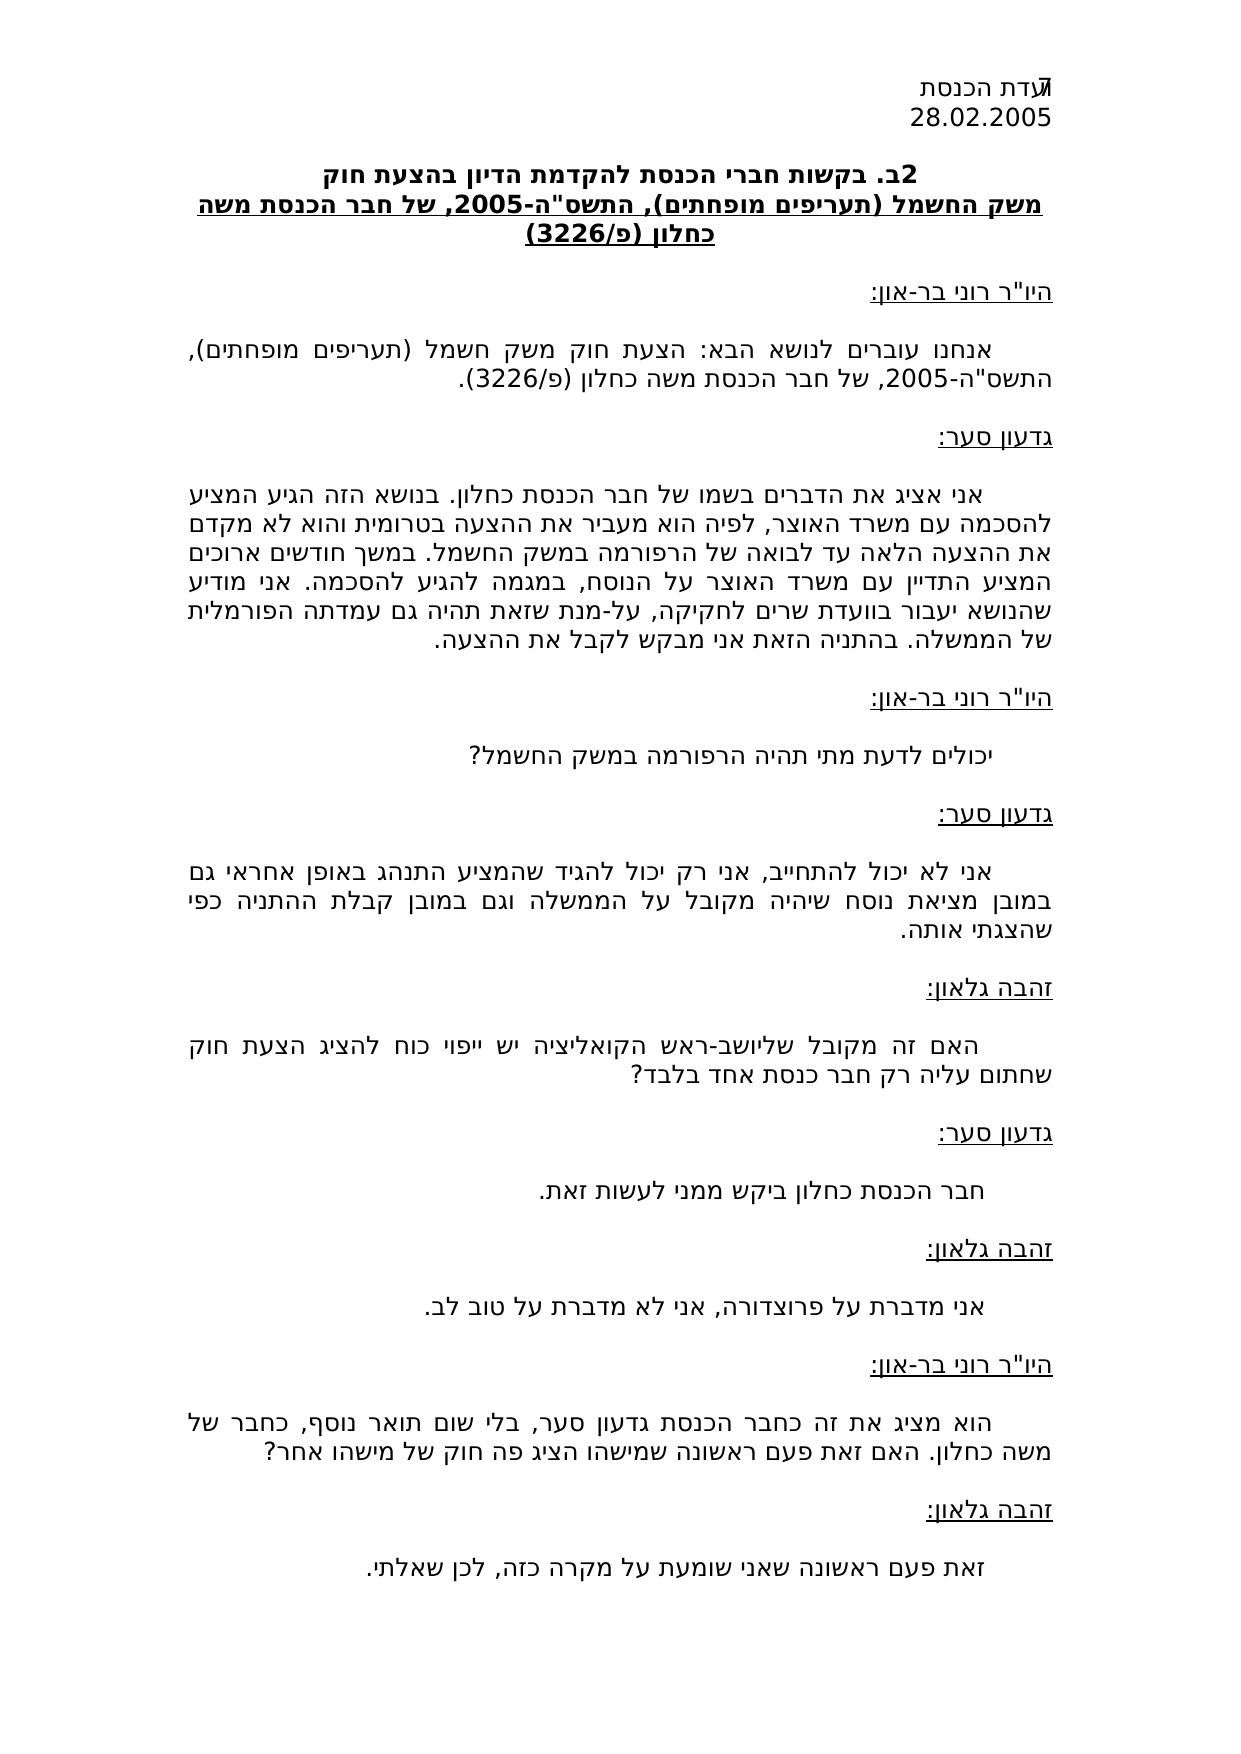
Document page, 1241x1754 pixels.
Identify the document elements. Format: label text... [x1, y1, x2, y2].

text גדעון סער: [187, 1118, 1053, 1148]
text זהבה גלאון: [187, 1234, 1053, 1263]
text האם זה מקובל שליושב-ראש הקואליציה יש ייפוי כוח להציג הצעת חוק שחתום עליה רק חבר כנסת אחד בלבד? [187, 1031, 1053, 1090]
text יכולים לדעת מתי תהיה הרפורמה במשק החשמל? [187, 741, 1053, 771]
text חבר הכנסת כחלון ביקש ממני לעשות זאת. [187, 1176, 1053, 1206]
text אני לא יכול להתחייב, אני רק יכול להגיד שהמציע התנהג באופן אחראי גם במובן מציאת נוסח שיהיה מקובל על הממשלה וגם במובן קבלת ההתניה כפי שהצגתי אותה. [187, 857, 1053, 945]
text אני מדברת על פרוצדורה, אני לא מדברת על טוב לב. [187, 1292, 1053, 1321]
text אנחנו עוברים לנושא הבא: הצעת חוק משק חשמל (תעריפים מופחתים), התשס"ה-2005, של חבר הכנסת משה כחלון (פ/3226). [187, 335, 1053, 393]
text משק החשמל (תעריפים מופחתים), התשס"ה-2005, של חבר הכנסת משה כחלון (פ/3226) [187, 190, 1053, 248]
text אני אציג את הדברים בשמו של חבר הכנסת כחלון. בנושא הזה הגיע המציע להסכמה עם משרד האוצר, לפיה הוא מעביר את ההצעה בטרומית והוא לא מקדם את ההצעה הלאה עד לבואה של הרפורמה במשק החשמל. במשך חודשים ארוכים המציע התדיין עם משרד האוצר על הנוסח, במגמה להגיע להסכמה. אני מודיע שהנושא יעבור בוועדת שרים לחקיקה, על-מנת שזאת תהיה גם עמדתה הפורמלית של הממשלה. בהתניה הזאת אני מבקש לקבל את ההצעה. [187, 480, 1053, 655]
text גדעון סער: [187, 422, 1053, 451]
text זאת פעם ראשונה שאני שומעת על מקרה כזה, לכן שאלתי. [187, 1553, 1053, 1582]
text זהבה גלאון: [187, 1495, 1053, 1524]
text היו"ר רוני בר-און: [187, 1350, 1053, 1379]
text 2ב. בקשות חברי הכנסת להקדמת הדיון בהצעת חוק [187, 161, 1053, 190]
text היו"ר רוני בר-און: [187, 277, 1053, 306]
text זהבה גלאון: [187, 973, 1053, 1003]
text היו"ר רוני בר-און: [187, 683, 1053, 713]
text הוא מציג את זה כחבר הכנסת גדעון סער, בלי שום תואר נוסף, כחבר של משה כחלון. האם זאת פעם ראשונה שמישהו הציג פה חוק של מישהו אחר? [187, 1408, 1053, 1466]
text גדעון סער: [187, 799, 1053, 828]
